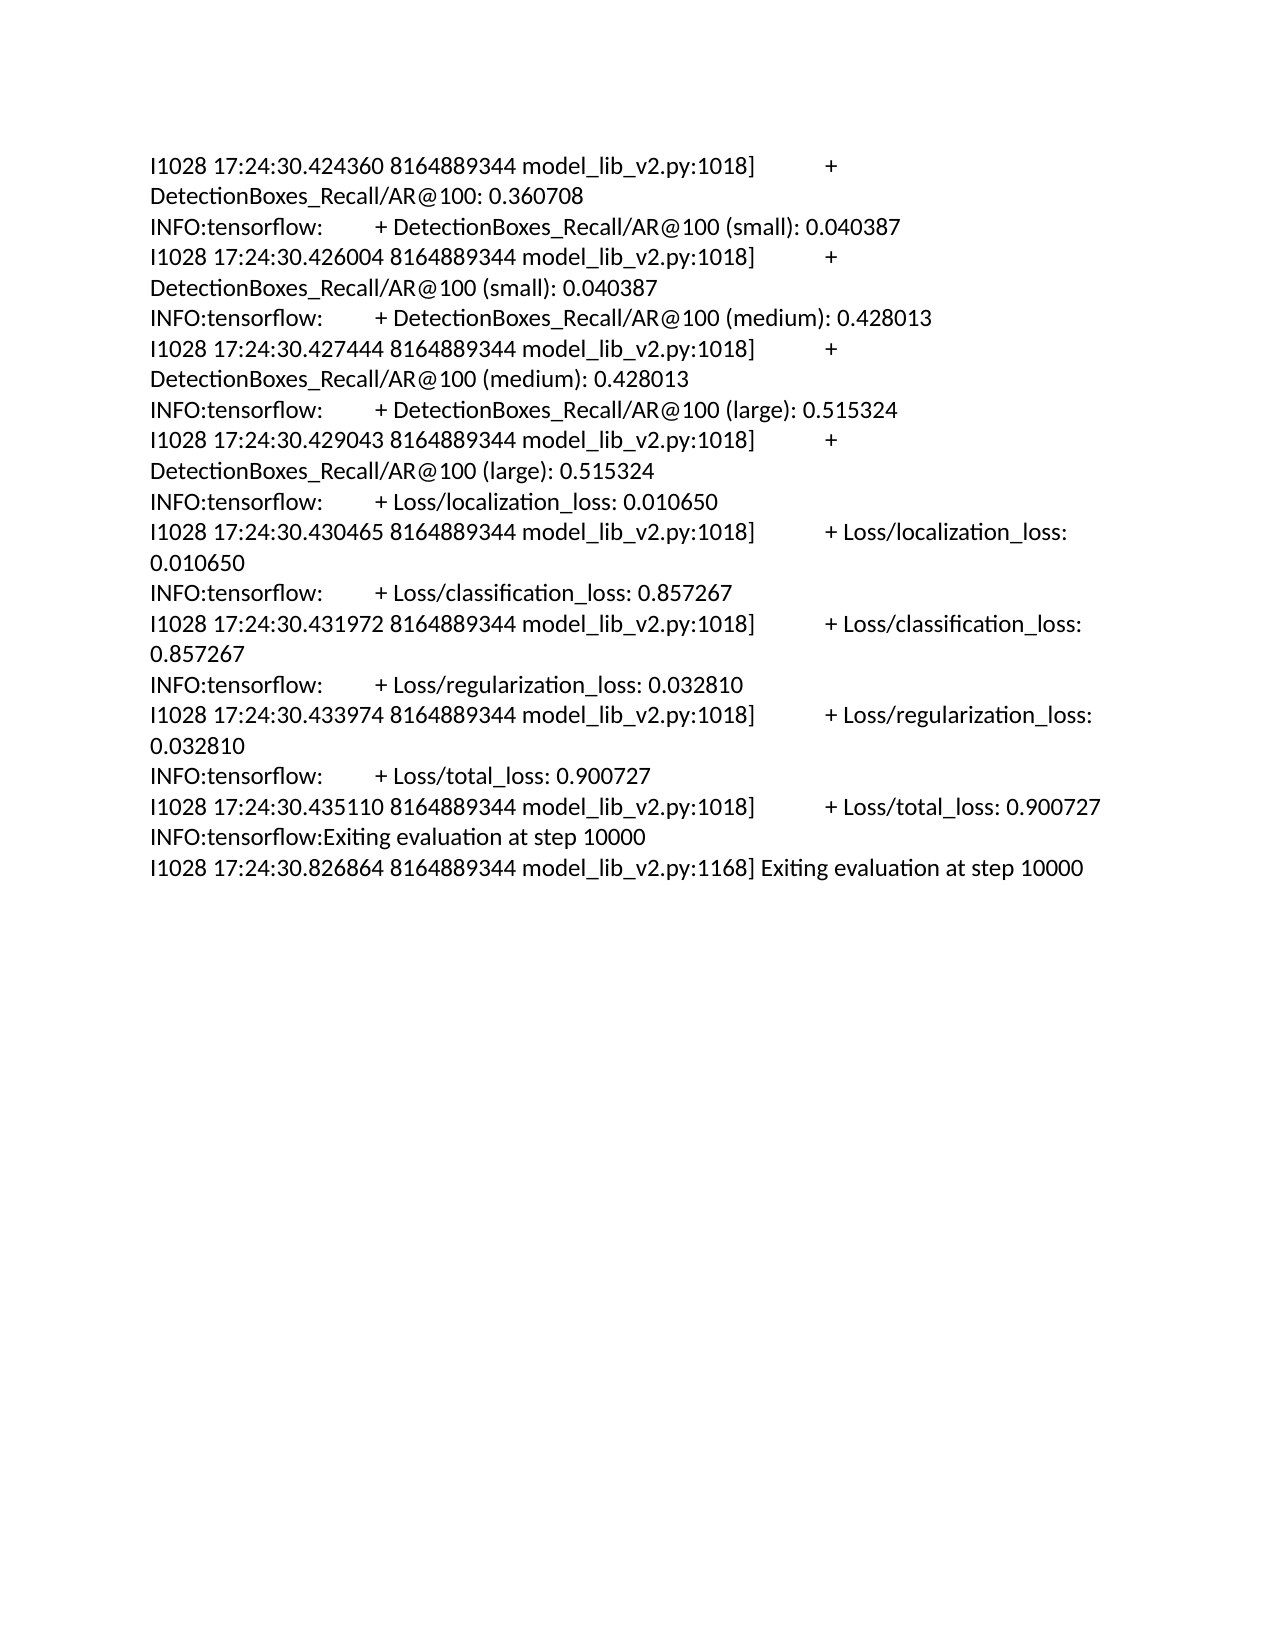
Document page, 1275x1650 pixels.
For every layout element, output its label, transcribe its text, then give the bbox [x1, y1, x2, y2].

text I1028 17:24:30.427444 8164889344 model_lib_v2.py:1018] + DetectionBoxes_Recall/AR@100 (medium): 0.428013 [150, 333, 1125, 394]
text INFO:tensorflow: + Loss/classification_loss: 0.857267 [150, 577, 1125, 608]
text I1028 17:24:30.426004 8164889344 model_lib_v2.py:1018] + DetectionBoxes_Recall/AR@100 (small): 0.040387 [150, 242, 1125, 303]
text I1028 17:24:30.435110 8164889344 model_lib_v2.py:1018] + Loss/total_loss: 0.900727 [150, 791, 1125, 821]
text I1028 17:24:30.826864 8164889344 model_lib_v2.py:1168] Exiting evaluation at step 10000 [150, 852, 1125, 882]
text INFO:tensorflow: + DetectionBoxes_Recall/AR@100 (medium): 0.428013 [150, 303, 1125, 333]
text INFO:tensorflow: + DetectionBoxes_Recall/AR@100 (large): 0.515324 [150, 394, 1125, 425]
text INFO:tensorflow: + Loss/localization_loss: 0.010650 [150, 486, 1125, 516]
text I1028 17:24:30.424360 8164889344 model_lib_v2.py:1018] + DetectionBoxes_Recall/AR@100: 0.360708 [150, 150, 1125, 211]
text I1028 17:24:30.431972 8164889344 model_lib_v2.py:1018] + Loss/classification_loss: 0.857267 [150, 608, 1125, 669]
text I1028 17:24:30.430465 8164889344 model_lib_v2.py:1018] + Loss/localization_loss: 0.010650 [150, 516, 1125, 577]
text INFO:tensorflow: + Loss/regularization_loss: 0.032810 [150, 669, 1125, 699]
text I1028 17:24:30.433974 8164889344 model_lib_v2.py:1018] + Loss/regularization_loss: 0.032810 [150, 699, 1125, 760]
text I1028 17:24:30.429043 8164889344 model_lib_v2.py:1018] + DetectionBoxes_Recall/AR@100 (large): 0.515324 [150, 425, 1125, 486]
text INFO:tensorflow: + DetectionBoxes_Recall/AR@100 (small): 0.040387 [150, 211, 1125, 242]
text INFO:tensorflow:Exiting evaluation at step 10000 [150, 821, 1125, 852]
text INFO:tensorflow: + Loss/total_loss: 0.900727 [150, 760, 1125, 791]
